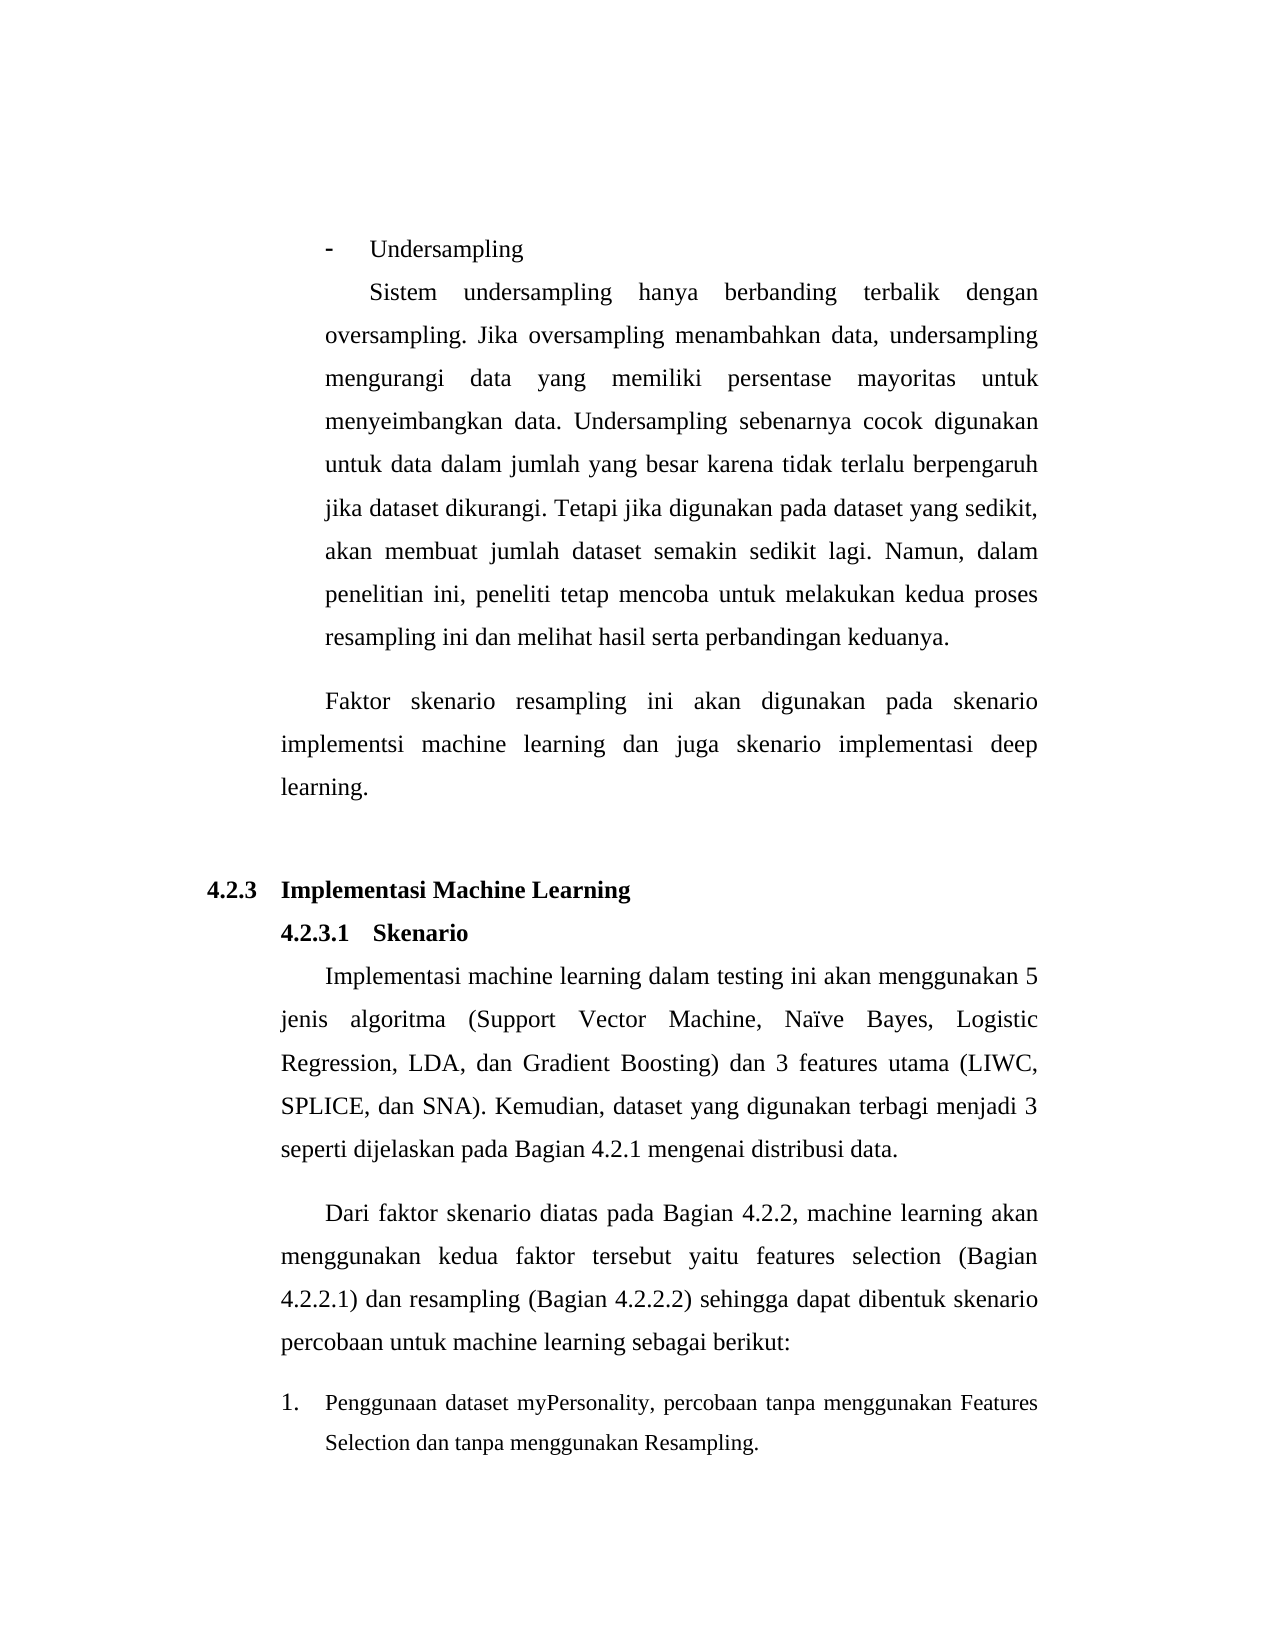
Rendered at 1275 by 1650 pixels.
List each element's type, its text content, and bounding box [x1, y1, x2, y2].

text Dari faktor skenario diatas pada Bagian 4.2.2, machine learning akan menggunakan kedua faktor tersebut yaitu features selection (Bagian 4.2.2.1) dan resampling (Bagian 4.2.2.2) sehingga dapat dibentuk skenario percobaan untuk machine learning sebagai berikut: [281, 1198, 1039, 1356]
list Undersampling [325, 234, 1039, 263]
list Skenario [281, 918, 1039, 947]
list Implementasi machine learning dalam testing ini akan menggunakan 5 jenis algoritma (Support Vector Machine, Naïve Bayes, Logistic Regression, LDA, dan Gradient Boosting) dan 3 features utama (LIWC, SPLICE, dan SNA). Kemudian, dataset yang digunakan terbagi menjadi 3 seperti dijelaskan pada Bagian 4.2.1 mengenai distribusi data. [281, 961, 1039, 1163]
list Penggunaan dataset myPersonality, percobaan tanpa menggunakan Features Selection dan tanpa menggunakan Resampling. [281, 1387, 1039, 1455]
list Implementasi Machine Learning [207, 875, 1039, 904]
text Faktor skenario resampling ini akan digunakan pada skenario implementsi machine learning dan juga skenario implementasi deep learning. [281, 686, 1039, 801]
